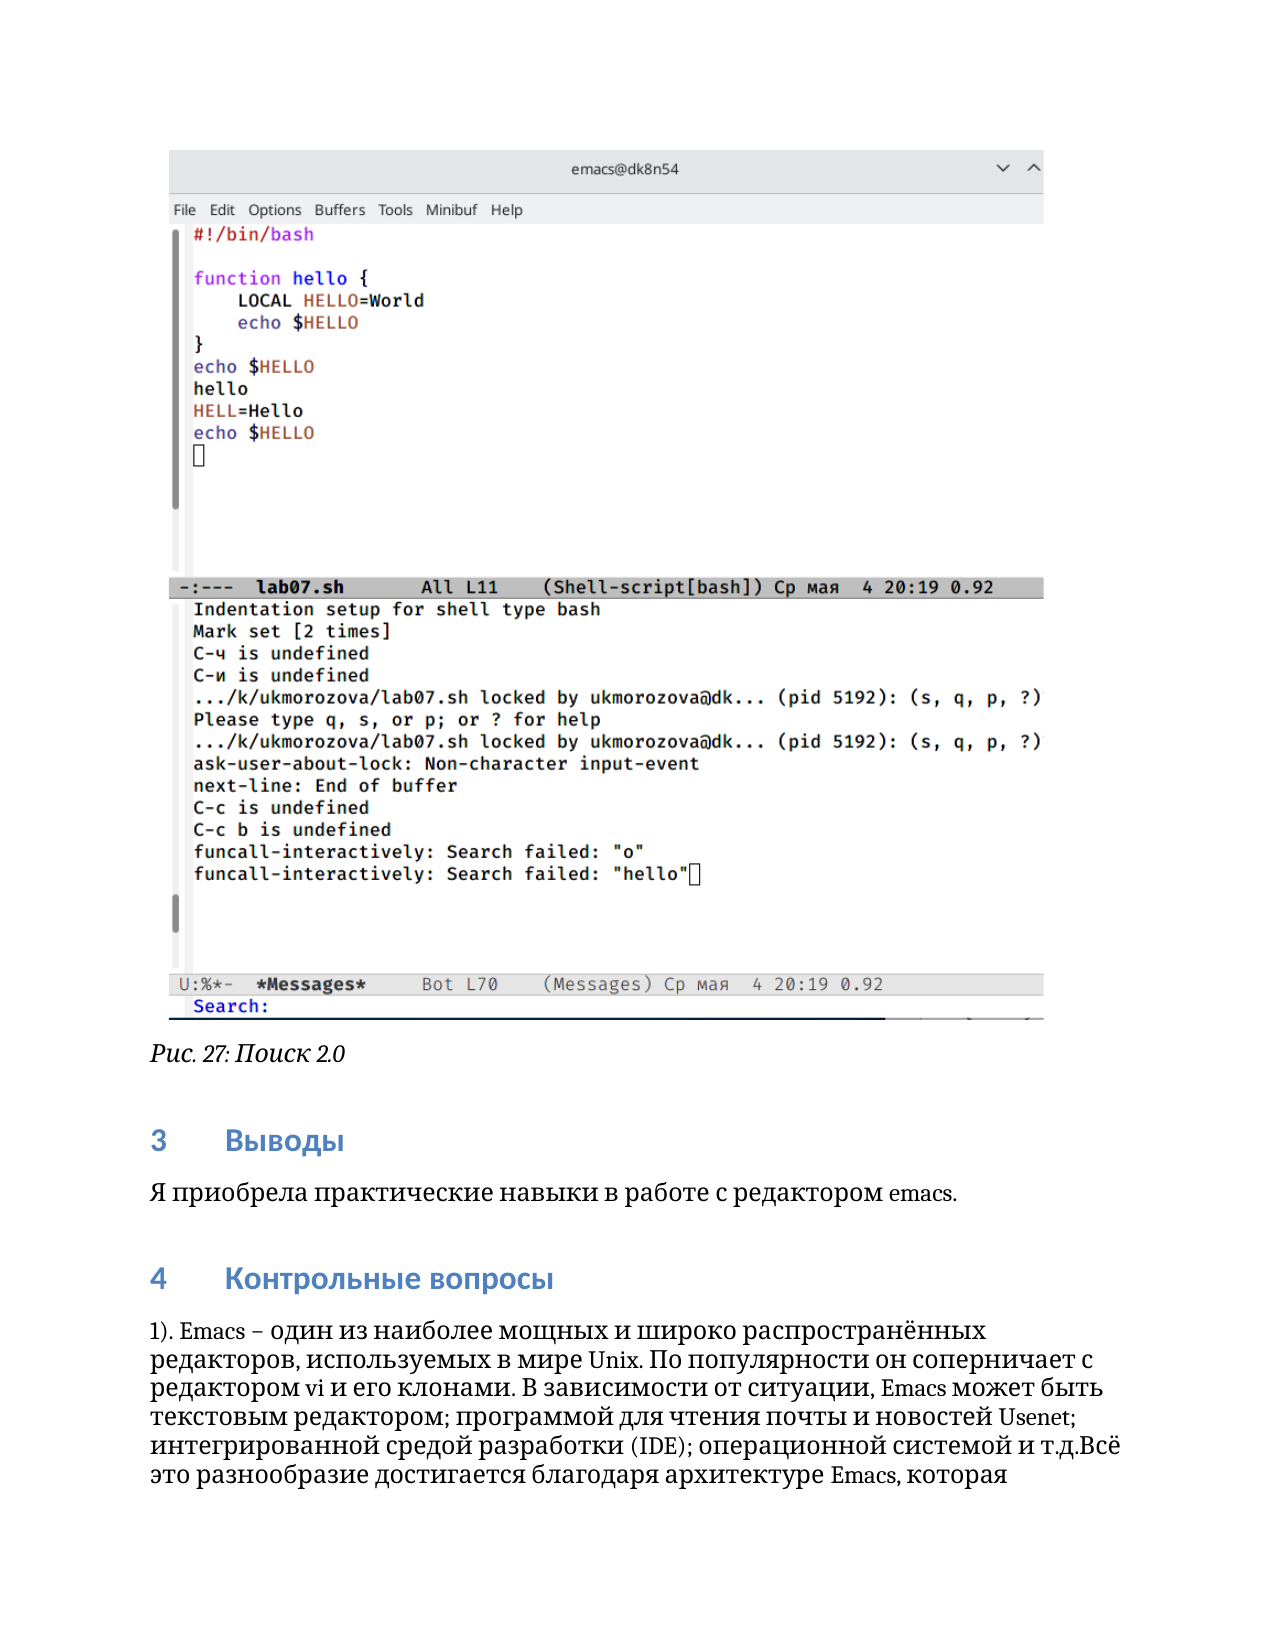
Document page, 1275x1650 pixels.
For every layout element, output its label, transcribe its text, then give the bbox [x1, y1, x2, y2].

subtitle 4 Контрольные вопросы [150, 1257, 1125, 1298]
subtitle 3 Выводы [150, 1119, 1125, 1160]
picture [168, 150, 1044, 1020]
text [150, 1317, 1125, 1489]
text Я приобрела практические навыки в работе с редактором emacs. [150, 1178, 1125, 1207]
text Рис. 27: Поиск 2.0 [150, 1040, 1125, 1069]
